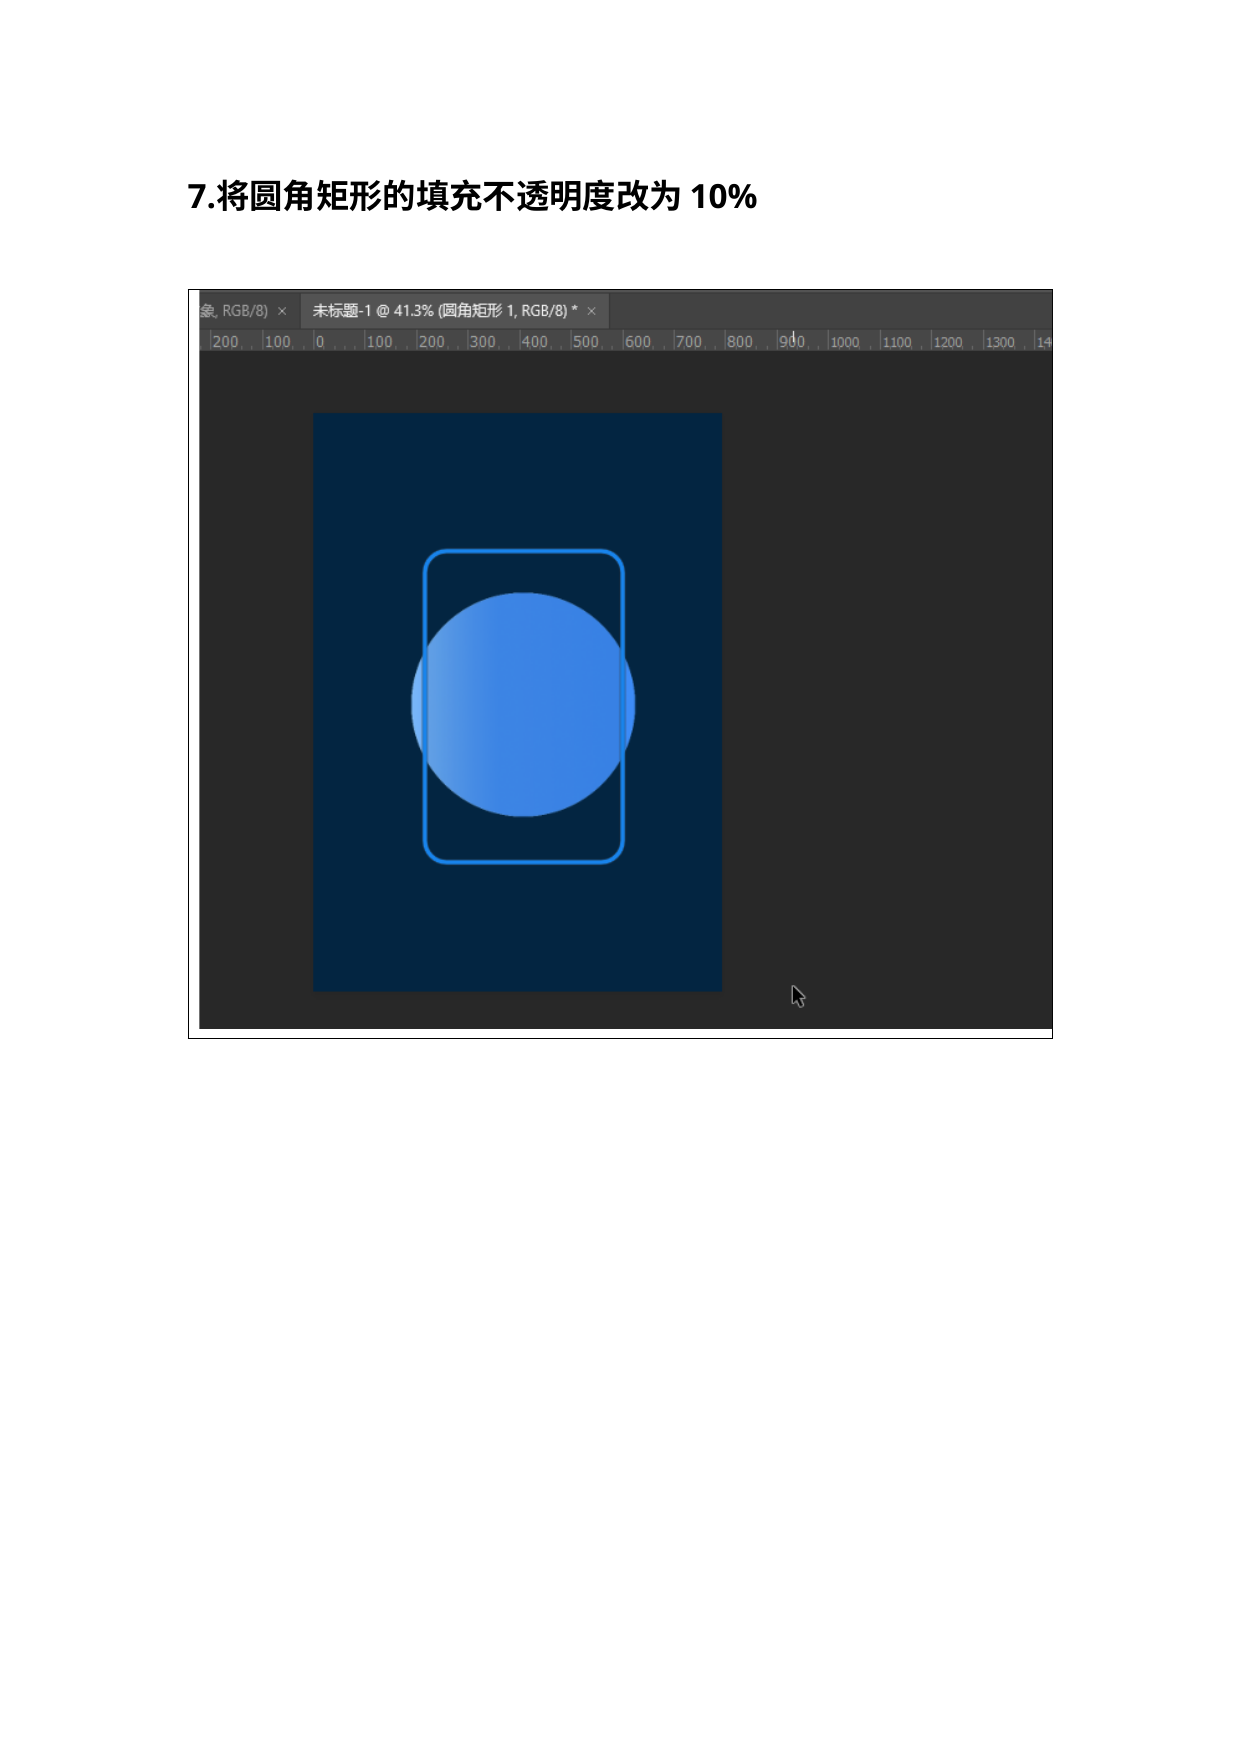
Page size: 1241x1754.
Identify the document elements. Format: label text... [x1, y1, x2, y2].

subtitle 7.将圆角矩形的填充不透明度改为10% [187, 162, 1053, 227]
table_header [189, 290, 1052, 1038]
picture [199, 290, 1053, 1029]
